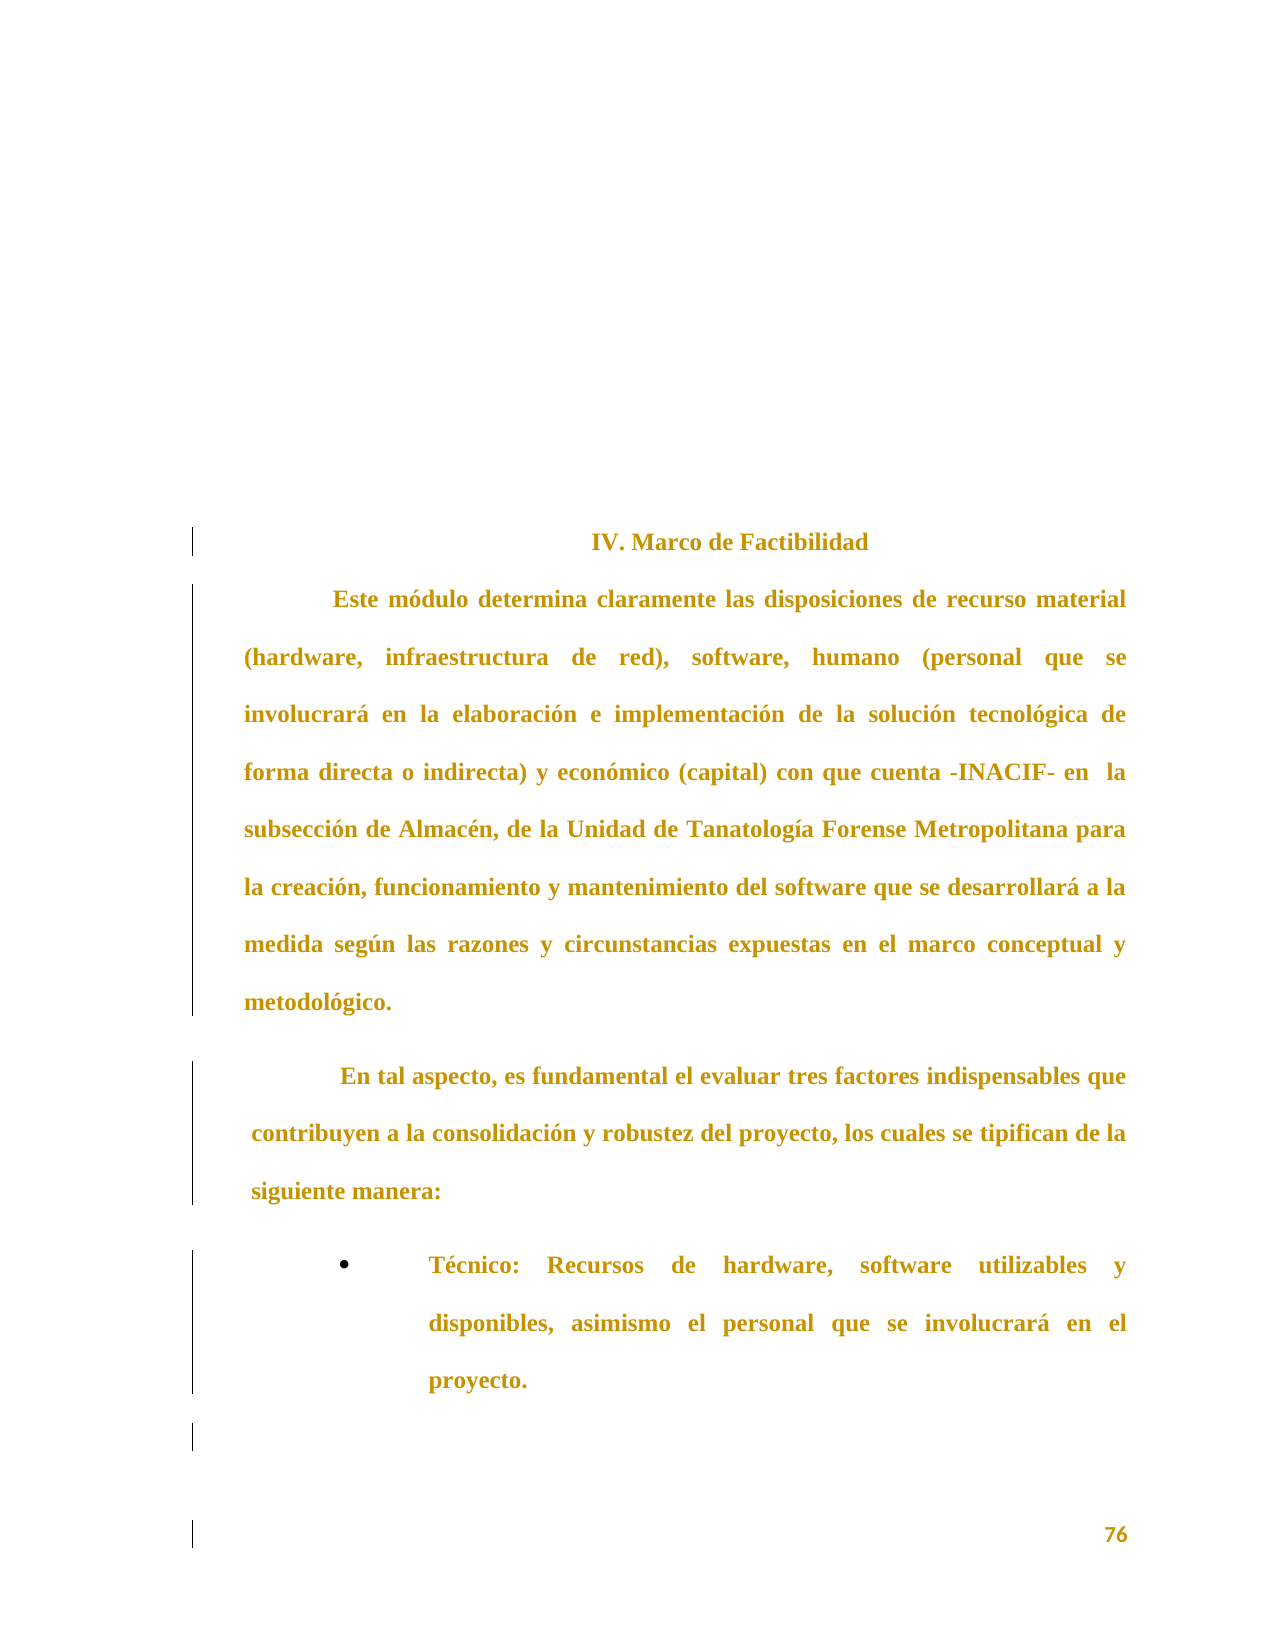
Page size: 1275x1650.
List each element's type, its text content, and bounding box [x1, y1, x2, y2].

text Este módulo determina claramente las disposiciones de recurso material (hardware, infraestructura de red), software, humano (personal que se involucrará en la elaboración e implementación de la solución tecnológica de forma directa o indirecta) y económico (capital) con que cuenta -INACIF- en la subsección de Almacén, de la Unidad de Tanatología Forense Metropolitana para la creación, funcionamiento y mantenimiento del software que se desarrollará a la medida según las razones y circunstancias expuestas en el marco conceptual y metodológico. [244, 584, 1127, 1016]
list Técnico: Recursos de hardware, software utilizables y disponibles, asimismo el personal que se involucrará en el proyecto. [340, 1250, 1127, 1394]
text En tal aspecto, es fundamental el evaluar tres factores indispensables que contribuyen a la consolidación y robustez del proyecto, los cuales se tipifican de la siguiente manera: [251, 1061, 1127, 1205]
subtitle IV. Marco de Factibilidad [244, 527, 1127, 556]
